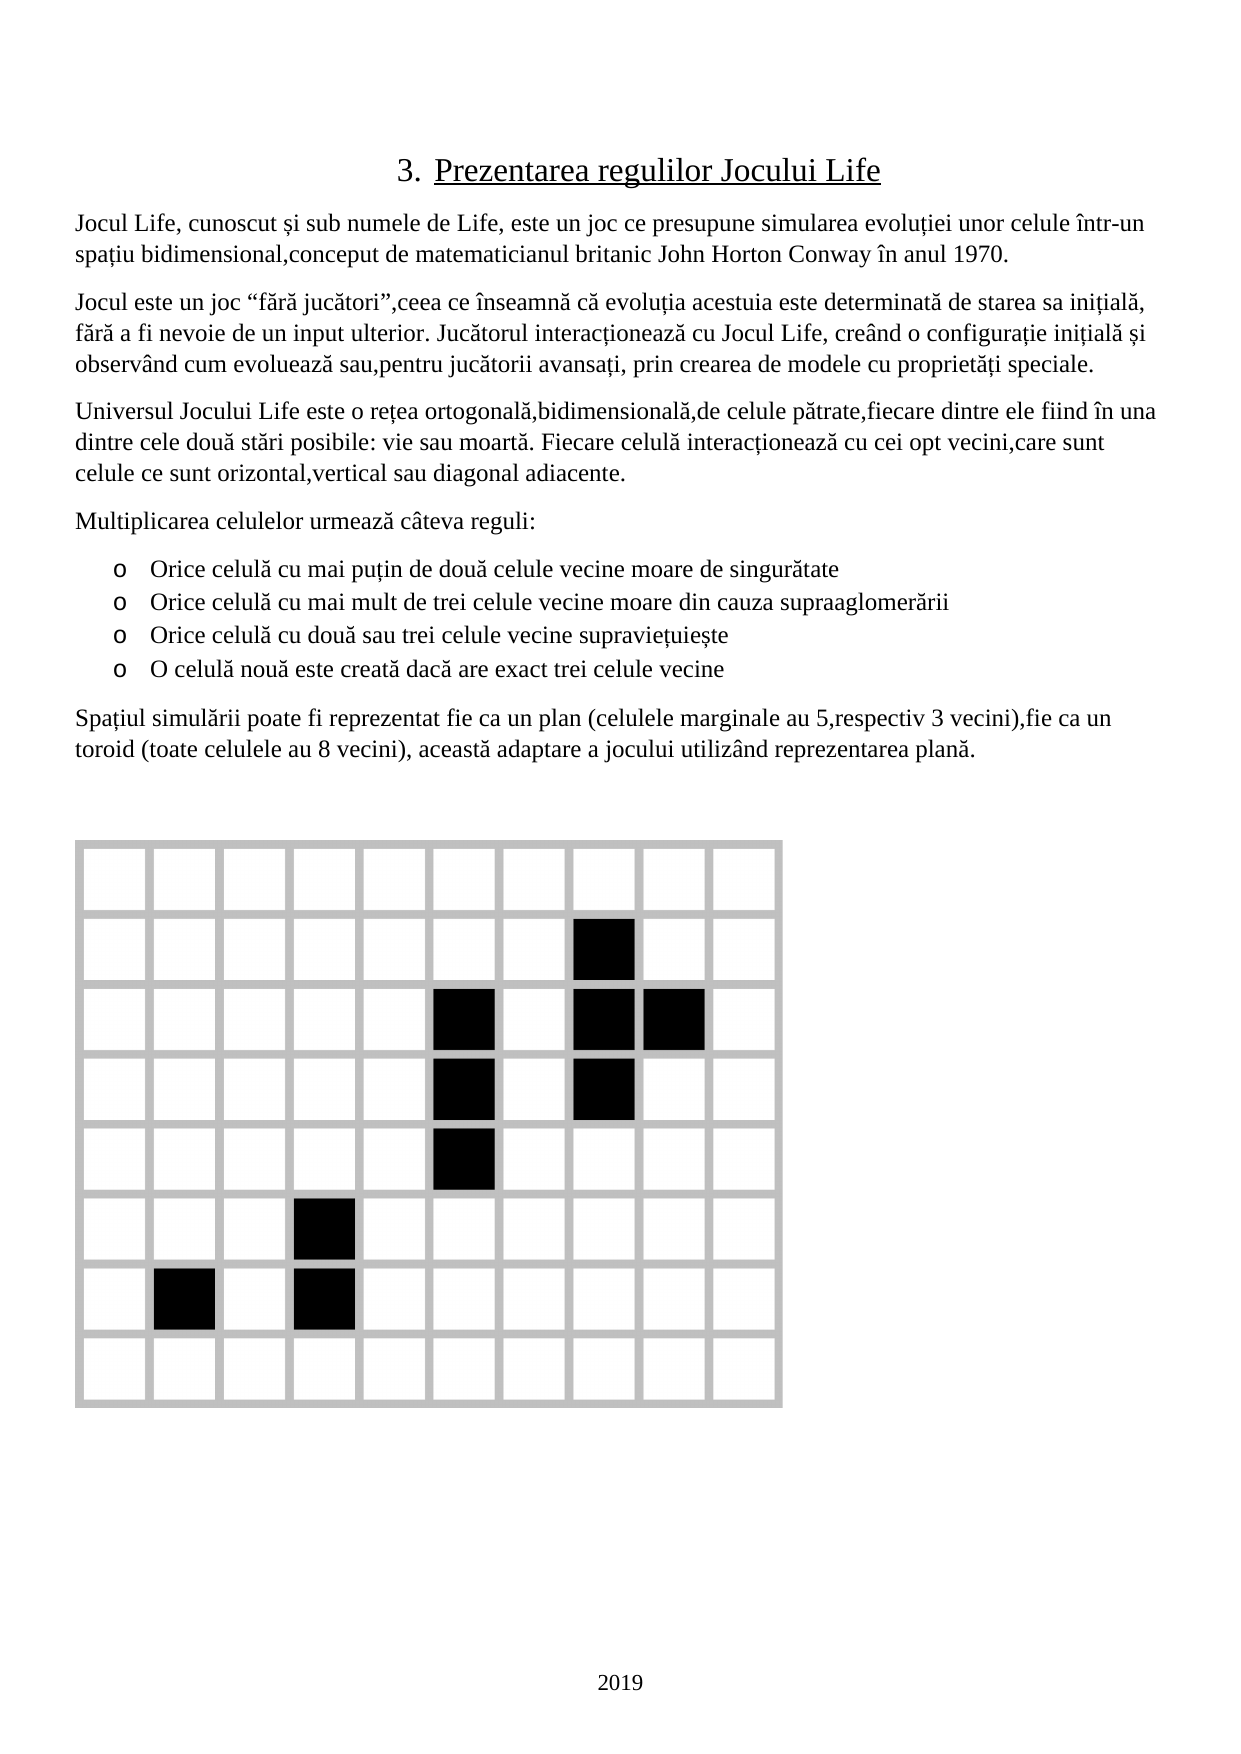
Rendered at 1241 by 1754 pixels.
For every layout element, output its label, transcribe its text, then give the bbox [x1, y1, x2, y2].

list Orice celulă cu mai mult de trei celule vecine moare din cauza supraaglomerării [112, 587, 1165, 618]
text Universul Jocului Life este o rețea ortogonală,bidimensională,de celule pătrate,fiecare dintre ele fiind în una dintre cele două stări posibile: vie sau moartă. Fiecare celulă interacționează cu cei opt vecini,care sunt celule ce sunt orizontal,vertical sau diagonal adiacente. [75, 396, 1165, 487]
list Prezentarea regulilor Jocului Life [112, 150, 1165, 188]
list Orice celulă cu mai puțin de două celule vecine moare de singurătate [112, 554, 1165, 585]
picture [75, 840, 783, 1408]
list Orice celulă cu două sau trei celule vecine supraviețuiește [112, 620, 1165, 651]
list O celulă nouă este creată dacă are exact trei celule vecine [112, 654, 1165, 684]
text Spațiul simulării poate fi reprezentat fie ca un plan (celulele marginale au 5,respectiv 3 vecini),fie ca un toroid (toate celulele au 8 vecini), această adaptare a jocului utilizând reprezentarea plană. [75, 703, 1165, 763]
text Multiplicarea celulelor urmează câteva reguli: [75, 506, 1165, 535]
text Jocul este un joc “fără jucători”,ceea ce înseamnă că evoluția acestuia este determinată de starea sa inițială, fără a fi nevoie de un input ulterior. Jucătorul interacționează cu Jocul Life, creând o configurație inițială și observând cum evoluează sau,pentru jucătorii avansați, prin crearea de modele cu proprietăți speciale. [75, 287, 1165, 377]
text Jocul Life, cunoscut și sub numele de Life, este un joc ce presupune simularea evoluției unor celule într-un spațiu bidimensional,conceput de matematicianul britanic John Horton Conway în anul 1970. [75, 208, 1165, 268]
